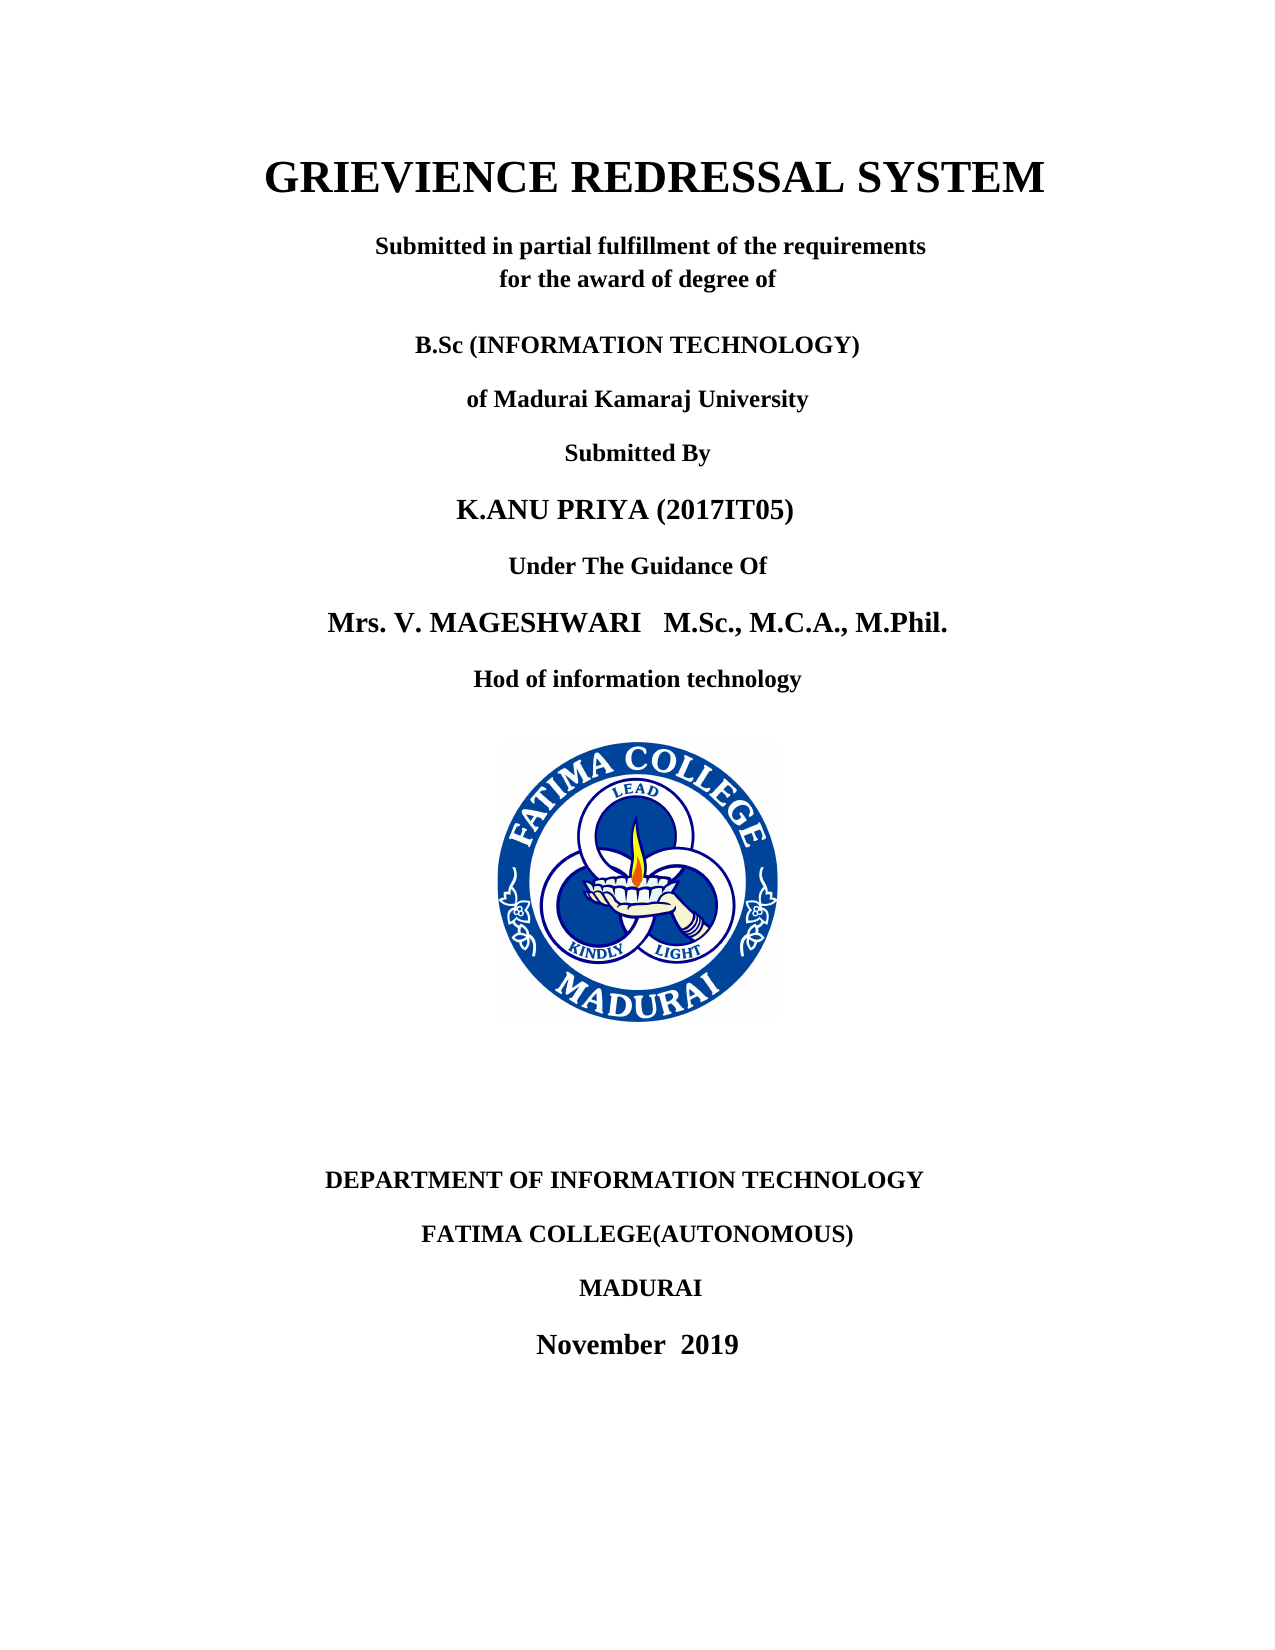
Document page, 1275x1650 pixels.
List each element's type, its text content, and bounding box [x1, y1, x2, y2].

subtitle Hod of information technology [150, 664, 1125, 693]
picture [497, 742, 778, 1022]
text November 2019 [150, 1327, 1125, 1360]
text of Madurai Kamaraj University [150, 384, 1125, 413]
text Mrs. V. MAGESHWARI M.Sc., M.C.A., M.Phil. [150, 605, 1125, 639]
text for the award of degree of [150, 264, 1125, 293]
text DEPARTMENT OF INFORMATION TECHNOLOGY [225, 1165, 1125, 1194]
text B.Sc (INFORMATION TECHNOLOGY) [150, 330, 1125, 359]
text K.ANU PRIYA (2017IT05) [150, 492, 1125, 526]
text Submitted By [150, 438, 1125, 467]
text GRIEVIENCE REDRESSAL SYSTEM [150, 150, 1125, 203]
text FATIMA COLLEGE(AUTONOMOUS) [150, 1219, 1125, 1248]
text Submitted in partial fulfillment of the requirements [300, 231, 1125, 260]
text MADURAI [150, 1273, 1125, 1302]
text Under The Guidance Of [150, 551, 1125, 580]
